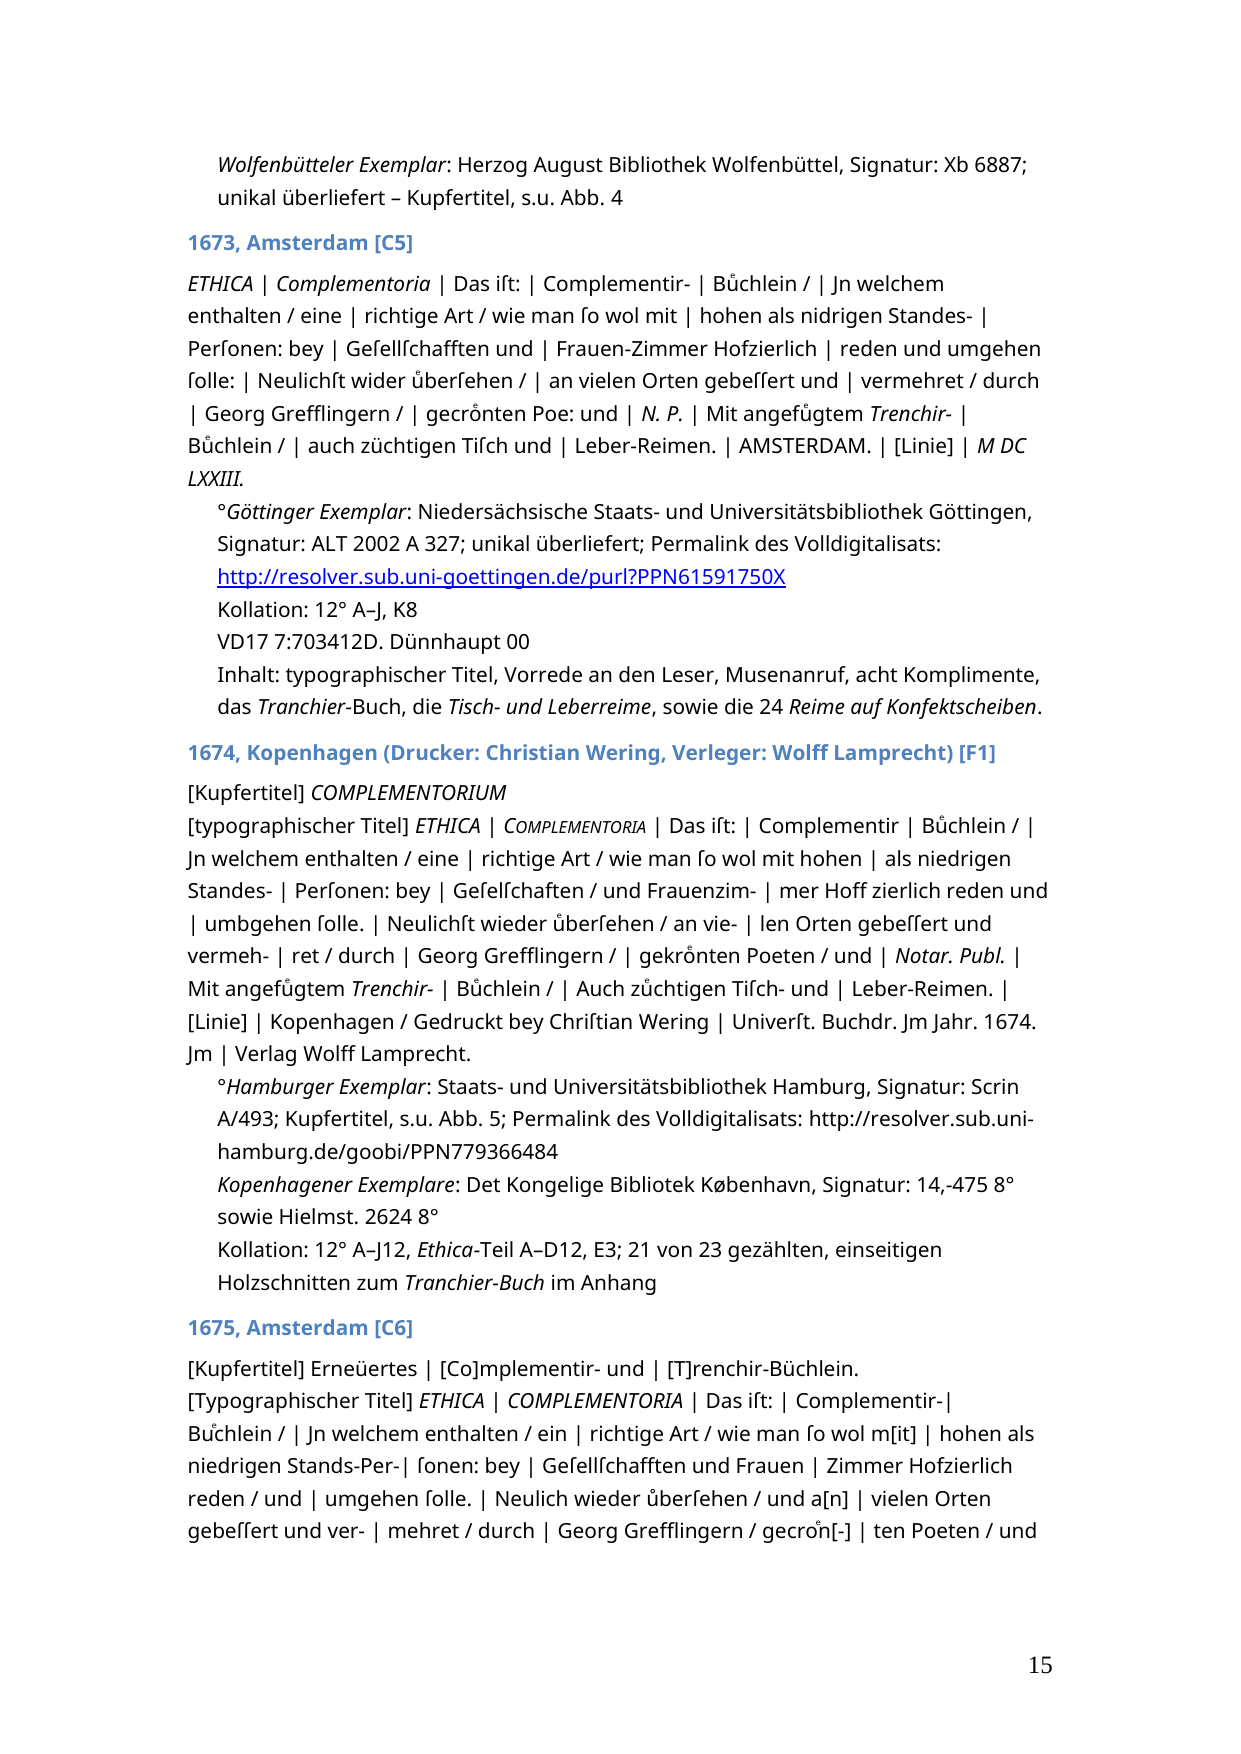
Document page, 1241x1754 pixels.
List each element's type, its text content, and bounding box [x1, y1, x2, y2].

text Inhalt: typographischer Titel, Vorrede an den Leser, Musenanruf, acht Komplimente, das Tranchier-Buch, die Tisch- und Leberreime, sowie die 24 Reime auf Konfektscheiben. [217, 660, 1053, 721]
text °Göttinger Exemplar: Niedersächsische Staats- und Universitätsbibliothek Göttingen, Signatur: ALT 2002 A 327; unikal überliefert; Permalink des Volldigitalisats: http://resolver.sub.uni-goettingen.de/purl?PPN61591750X [217, 497, 1053, 591]
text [187, 1386, 1053, 1545]
text Wolfenbütteler Exemplar: Herzog August Bibliothek Wolfenbüttel, Signatur: Xb 6887; unikal überliefert – Kupfertitel, s.u. Abb. 4 [217, 150, 1053, 211]
text [Kupfertitel] Erneüertes | [Co]mplementir- und | [T]renchir-Büchlein. [187, 1354, 1053, 1382]
text [typographischer Titel] ETHICA | Complementoria | Das iſt: | Complementir | Buͤchlein / | Jn welchem enthalten / eine | richtige Art / wie man ſo wol mit hohen | als niedrigen Standes- | Perſonen: bey | Geſelſchaften / und Frauenzim- | mer Hoff zierlich reden und | umbgehen ſolle. | Neulichſt wieder uͤberſehen / an vie- | len Orten gebeſſert und vermeh- | ret / durch | Georg Grefflingern / | gekroͤnten Poeten / und | Notar. Publ. | Mit angefuͤgtem Trenchir- | Buͤchlein / | Auch zuͤchtigen Tiſch- und | Leber-Reimen. | [Linie] | Kopenhagen / Gedruckt bey Chriſtian Wering | Univerſt. Buchdr. Jm Jahr. 1674. Jm | Verlag Wolff Lamprecht. [187, 811, 1053, 1068]
subtitle 1674, Kopenhagen (Drucker: Christian Wering, Verleger: Wolff Lamprecht) [F1] [187, 738, 1053, 766]
subtitle 1675, Amsterdam [C6] [187, 1313, 1053, 1341]
text Kopenhagener Exemplare: Det Kongelige Bibliotek København, Signatur: 14,-475 8° sowie Hielmst. 2624 8° [217, 1170, 1053, 1231]
text ETHICA | Complementoria | Das iſt: | Complementir- | Buͤchlein / | Jn welchem enthalten / eine | richtige Art / wie man ſo wol mit | hohen als nidrigen Standes- | Perſonen: bey | Geſellſchafften und | Frauen-Zimmer Hofzierlich | reden und umgehen ſolle: | Neulichſt wider uͤberſehen / | an vielen Orten gebeſſert und | vermehret / durch | Georg Grefflingern / | gecroͤnten Poe: und | N. P. | Mit angefuͤgtem Trenchir- | Buͤchlein / | auch züchtigen Tiſch und | Leber-Reimen. | AMSTERDAM. | [Linie] | M DC LXXIII. [187, 269, 1053, 493]
text Kollation: 12° A–J12, Ethica-Teil A–D12, E3; 21 von 23 gezählten, einseitigen Holzschnitten zum Tranchier-Buch im Anhang [217, 1235, 1053, 1296]
text VD17 7:703412D. Dünnhaupt 00 [217, 627, 1053, 656]
text Kollation: 12° A–J, K8 [217, 595, 1053, 623]
text [Kupfertitel] COMPLEMENTORIUM [187, 778, 1053, 807]
subtitle 1673, Amsterdam [C5] [187, 228, 1053, 256]
text °Hamburger Exemplar: Staats- und Universitätsbibliothek Hamburg, Signatur: Scrin A/493; Kupfertitel, s.u. Abb. 5; Permalink des Volldigitalisats: http://resolver.sub.uni-hamburg.de/goobi/PPN779366484 [217, 1072, 1053, 1166]
